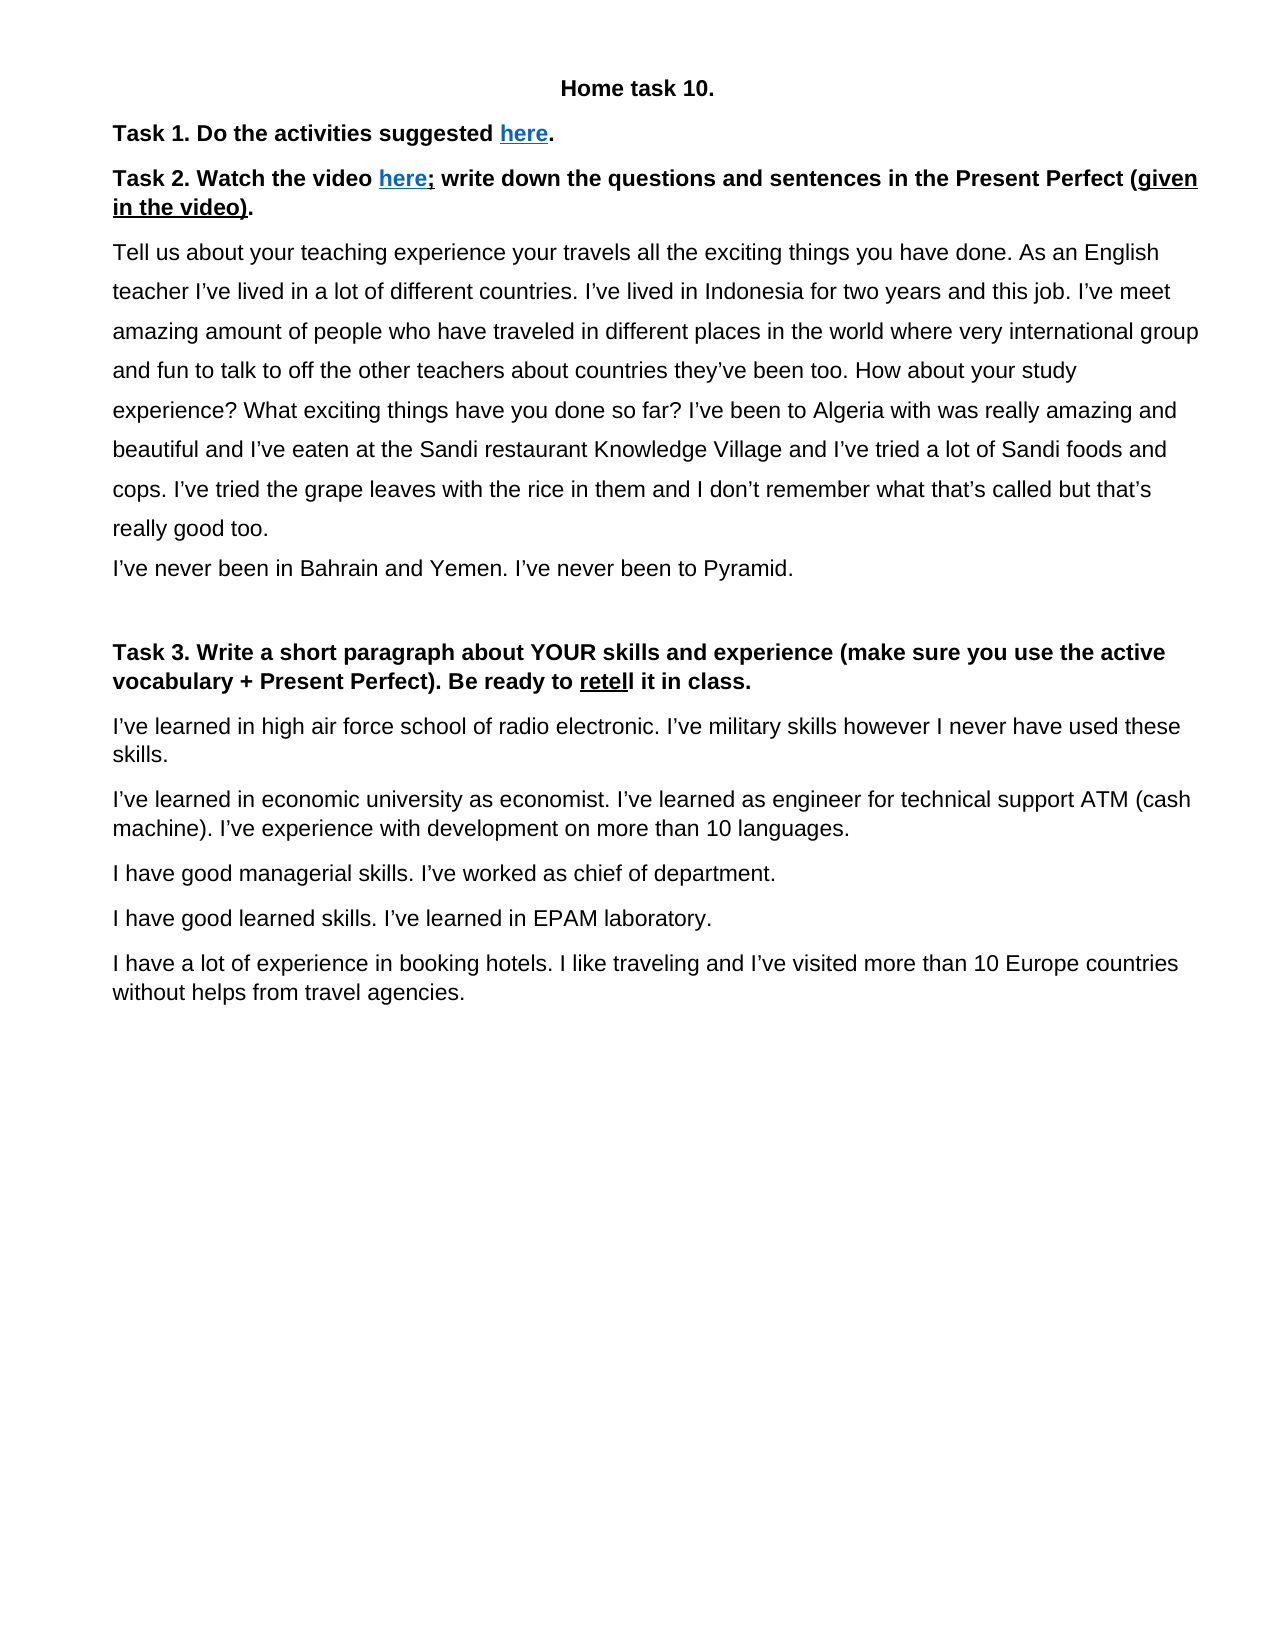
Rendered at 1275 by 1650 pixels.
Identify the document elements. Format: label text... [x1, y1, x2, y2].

text Task 1. Do the activities suggested here. [112, 120, 1200, 146]
text Home task 10. [75, 75, 1200, 101]
text I have good managerial skills. I’ve worked as chief of department. [112, 860, 1200, 886]
text I have good learned skills. I’ve learned in EPAM laboratory. [112, 905, 1200, 931]
text I’ve learned in economic university as economist. I’ve learned as engineer for technical support ATM (cash machine). I’ve experience with development on more than 10 languages. [112, 786, 1200, 841]
text Task 3. Write a short paragraph about YOUR skills and experience (make sure you use the active vocabulary + Present Perfect). Be ready to retell it in class. [112, 639, 1200, 694]
text I’ve learned in high air force school of radio electronic. I’ve military skills however I never have used these skills. [112, 713, 1200, 767]
text I have a lot of experience in booking hotels. I like traveling and I’ve visited more than 10 Europe countries without helps from travel agencies. [112, 950, 1200, 1005]
text Tell us about your teaching experience your travels all the exciting things you have done. As an English teacher I’ve lived in a lot of different countries. I’ve lived in Indonesia for two years and this job. I’ve meet amazing amount of people who have traveled in different places in the world where very international group and fun to talk to off the other teachers about countries they’ve been too. How about your study experience? What exciting things have you done so far? I’ve been to Algeria with was really amazing and beautiful and I’ve eaten at the Sandi restaurant Knowledge Village and I’ve tried a lot of Sandi foods and cops. I’ve tried the grape leaves with the rice in them and I don’t remember what that’s called but that’s really good too. [112, 239, 1200, 541]
text Task 2. Watch the video here; write down the questions and sentences in the Present Perfect (given in the video). [112, 165, 1200, 220]
text I’ve never been in Bahrain and Yemen. I’ve never been to Pyramid. [112, 554, 1200, 581]
